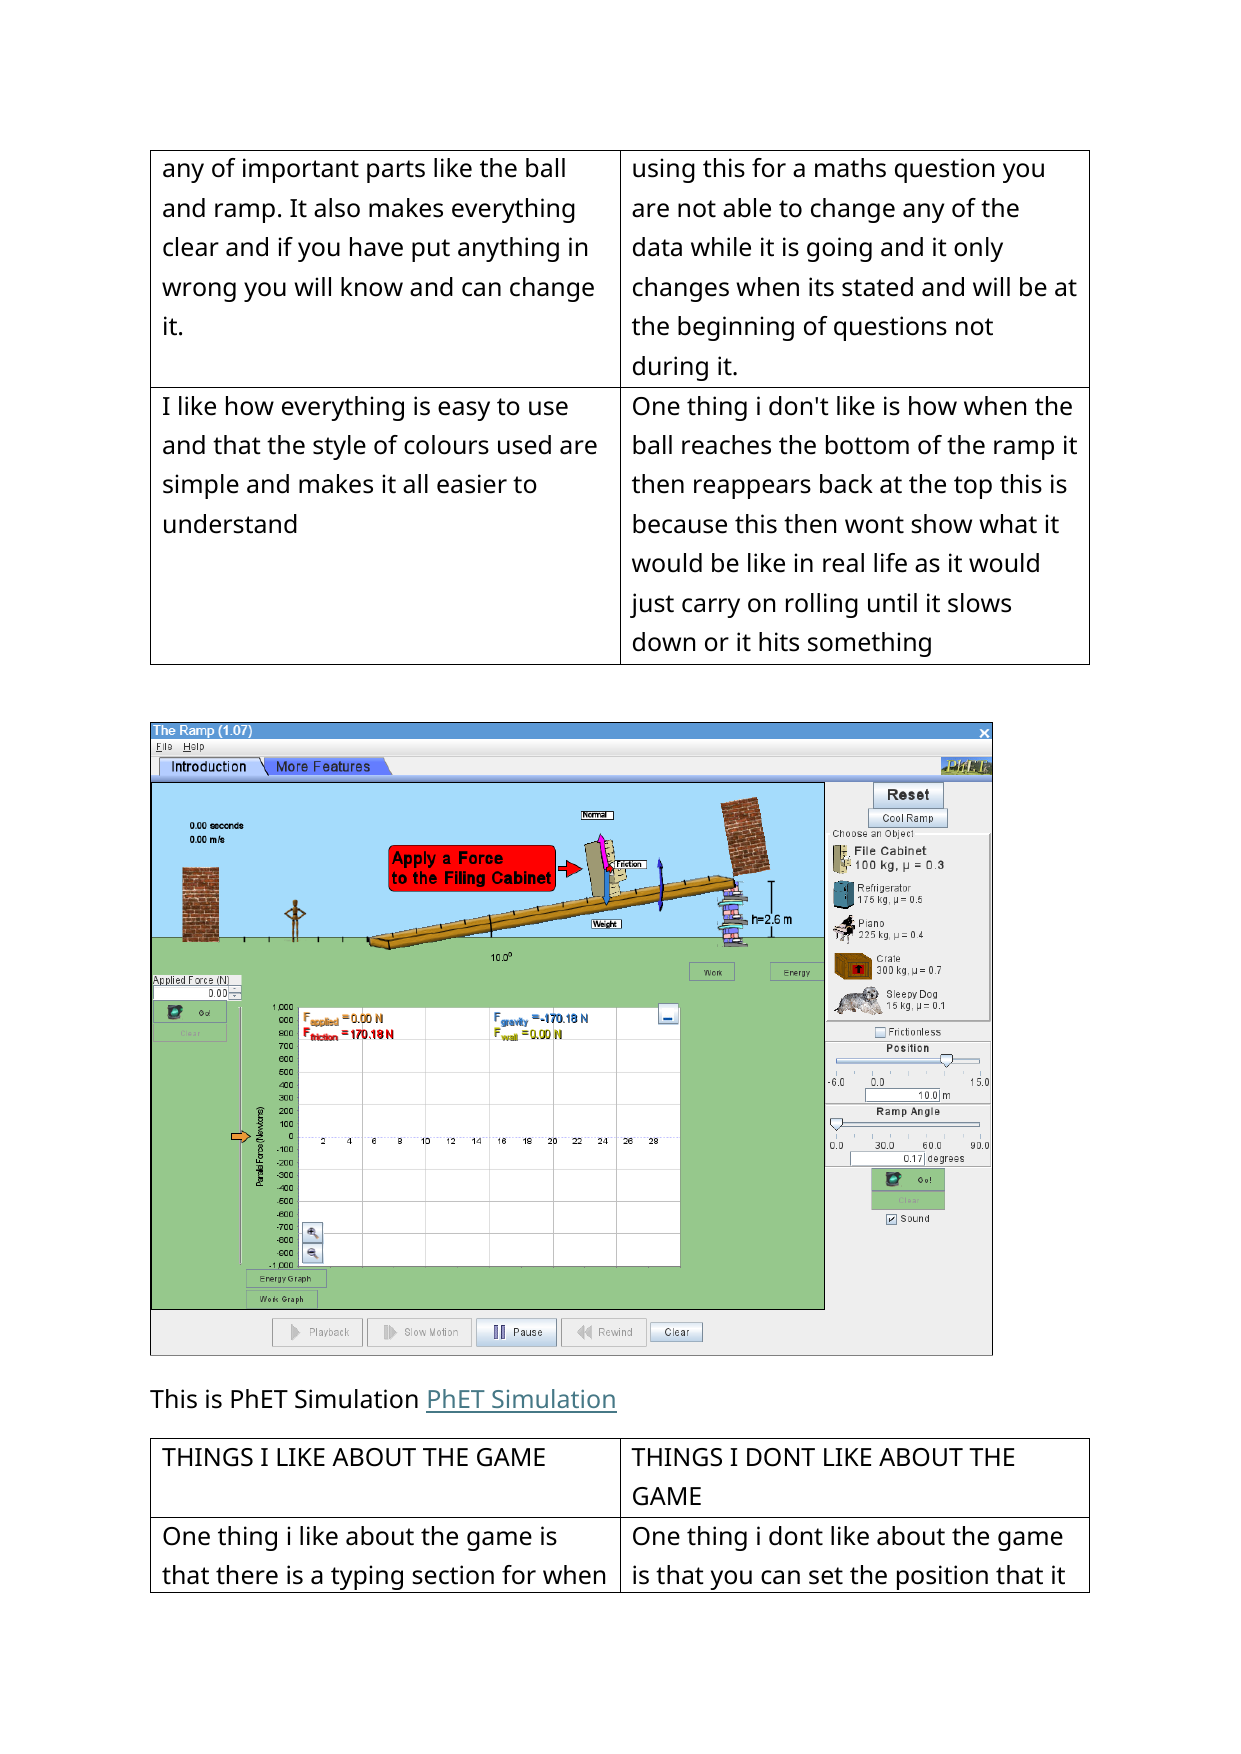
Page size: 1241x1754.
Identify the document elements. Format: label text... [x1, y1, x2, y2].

text This is PhET Simulation PhET Simulation [150, 1382, 1090, 1416]
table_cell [621, 1518, 1089, 1592]
table_header THINGS I DONT LIKE ABOUT THE GAME [621, 1439, 1089, 1517]
table_cell I like how everything is easy to use and that the style of colours used are simple and makes it all easier to understand [151, 388, 620, 664]
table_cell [621, 151, 1089, 387]
table_cell One thing i don't like is how when the ball reaches the bottom of the ramp it then reappears back at the top this is because this then wont show what it would be like in real life as it would just carry on rolling until it slows down or it hits something [621, 388, 1089, 664]
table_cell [151, 151, 620, 387]
picture [150, 720, 1000, 1360]
table_header THINGS I LIKE ABOUT THE GAME [151, 1439, 620, 1517]
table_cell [151, 1518, 620, 1592]
